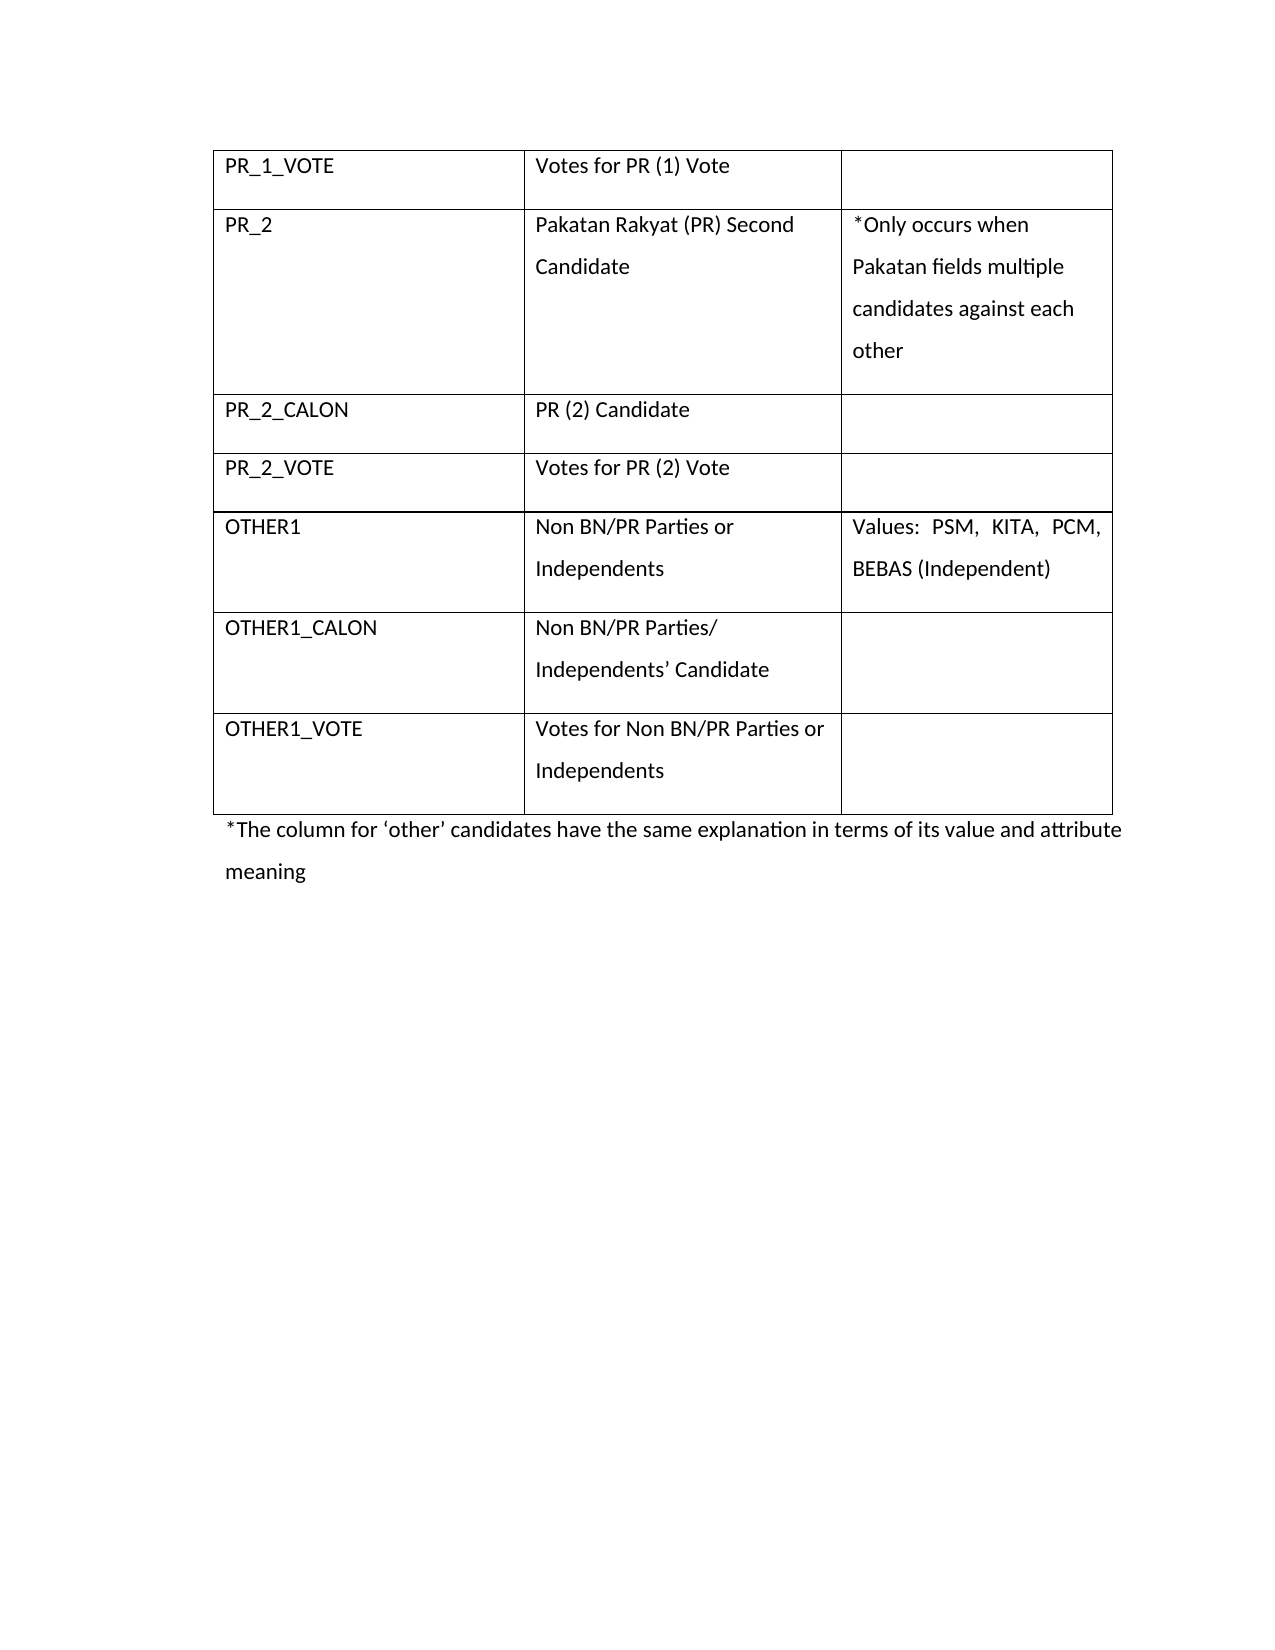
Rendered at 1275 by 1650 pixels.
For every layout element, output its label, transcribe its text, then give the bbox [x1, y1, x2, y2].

table_cell OTHER1 [214, 513, 524, 612]
table_cell Pakatan Rakyat (PR) Second Candidate [525, 210, 841, 394]
table_cell PR_1_VOTE [214, 151, 524, 209]
table_cell Votes for PR (2) Vote [525, 454, 841, 511]
table_cell [842, 151, 1112, 209]
table_cell Votes for PR (1) Vote [525, 151, 841, 209]
table_cell OTHER1_CALON [214, 613, 524, 713]
table_cell [842, 454, 1112, 511]
table_cell PR_2_VOTE [214, 454, 524, 511]
table_cell Non BN/PR Parties or Independents [525, 513, 841, 612]
table_cell [842, 613, 1112, 713]
table_cell *Only occurs when Pakatan fields multiple candidates against each other [842, 210, 1112, 394]
table_cell [842, 395, 1112, 452]
table_cell PR (2) Candidate [525, 395, 841, 452]
table_cell PR_2_CALON [214, 395, 524, 452]
table_cell [842, 714, 1112, 814]
table_cell PR_2 [214, 210, 524, 394]
table_cell Votes for Non BN/PR Parties or Independents [525, 714, 841, 814]
table_cell Non BN/PR Parties/ Independents’ Candidate [525, 613, 841, 713]
text *The column for ‘other’ candidates have the same explanation in terms of its value and attribute meaning [225, 815, 1125, 885]
table_cell Values: PSM, KITA, PCM, BEBAS (Independent) [842, 513, 1112, 612]
table_cell OTHER1_VOTE [214, 714, 524, 814]
